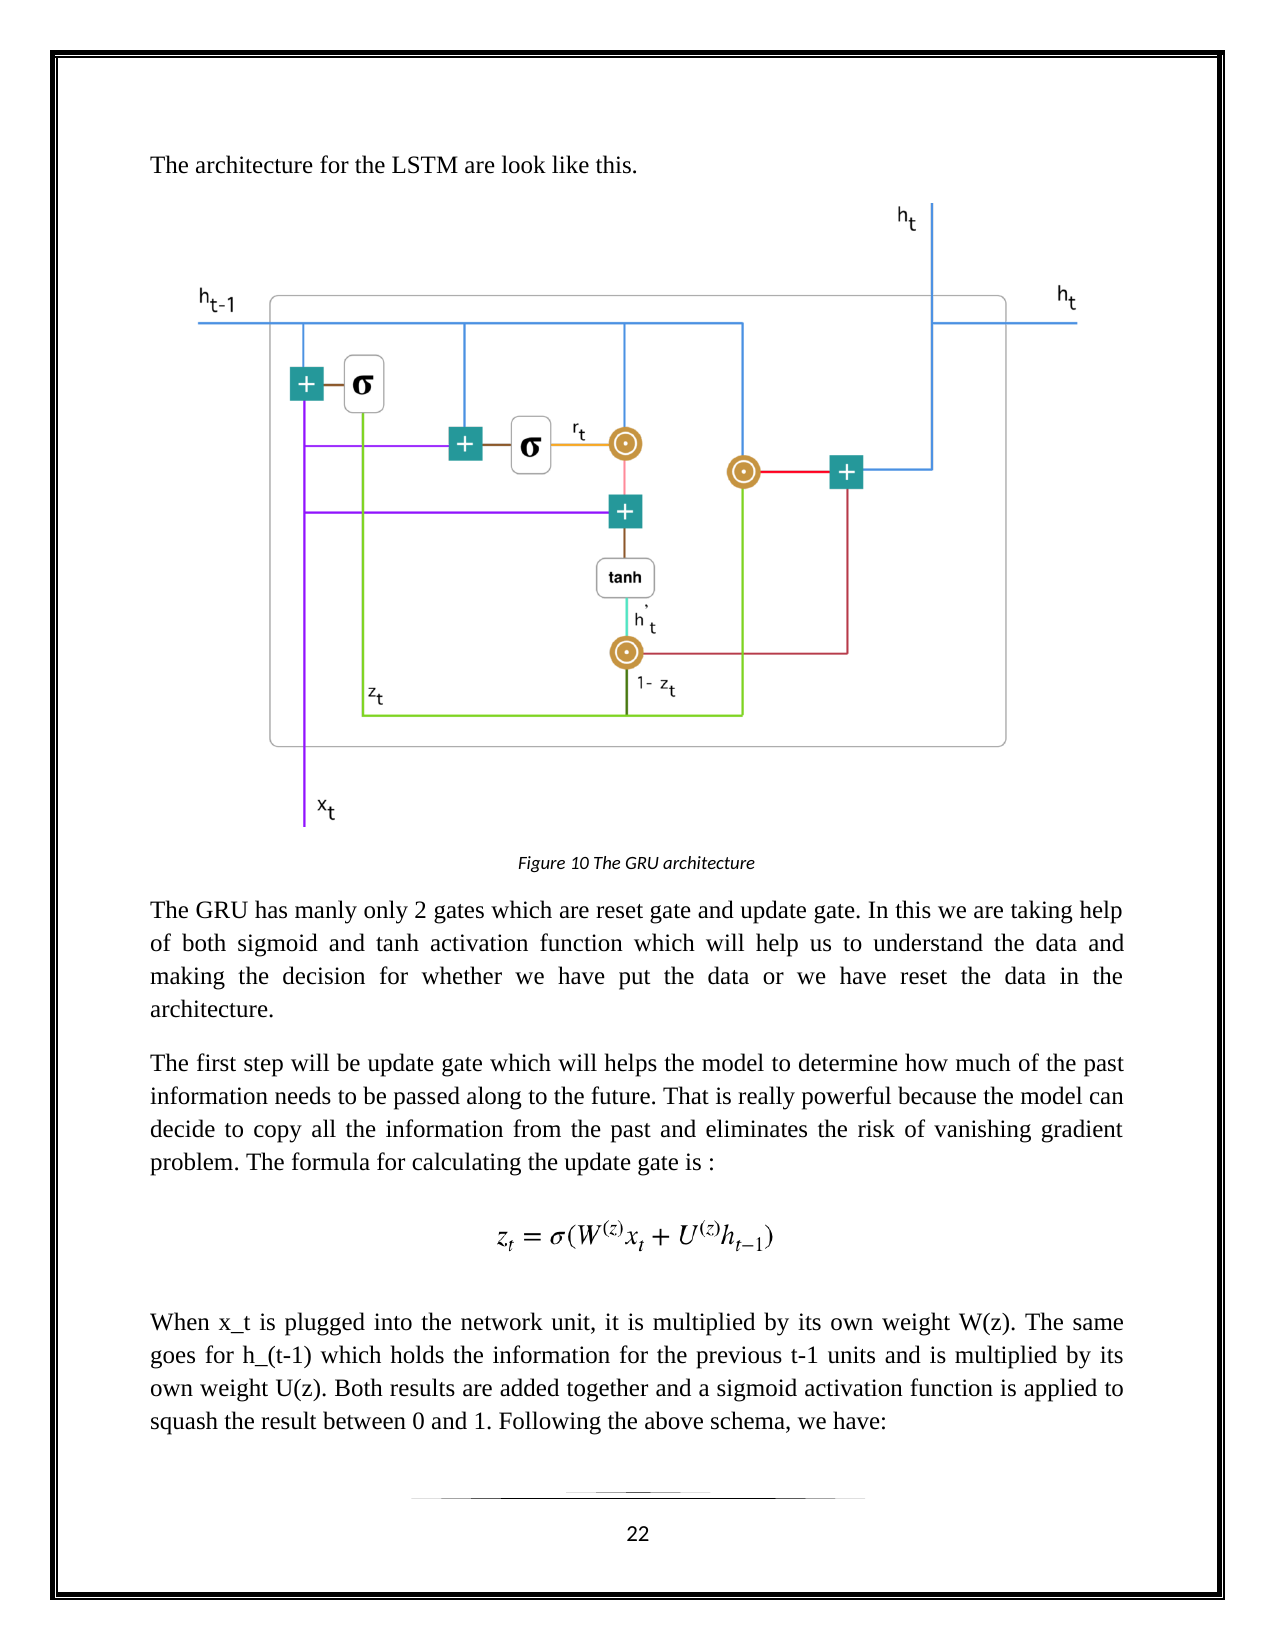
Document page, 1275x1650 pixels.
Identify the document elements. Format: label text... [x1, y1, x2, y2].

text Figure 10 The GRU architecture [150, 851, 1125, 874]
text The first step will be update gate which will helps the model to determine how much of the past information needs to be passed along to the future. That is really powerful because the model can decide to copy all the information from the past and eliminates the risk of vanishing gradient problem. The formula for calculating the update gate is : [150, 1048, 1125, 1176]
text The GRU has manly only 2 gates which are reset gate and update gate. In this we are taking help of both sigmoid and tanh activation function which will help us to understand the data and making the decision for whether we have put the data or we have reset the data in the architecture. [150, 895, 1125, 1023]
picture [150, 1200, 1124, 1282]
picture [197, 203, 1078, 827]
text When x_t is plugged into the network unit, it is multiplied by its own weight W(z). The same goes for h_(t-1) which holds the information for the previous t-1 units and is multiplied by its own weight U(z). Both results are added together and a sigmoid activation function is applied to squash the result between 0 and 1. Following the above schema, we have: [150, 1307, 1125, 1435]
text The architecture for the LSTM are look like this. [150, 150, 1125, 179]
